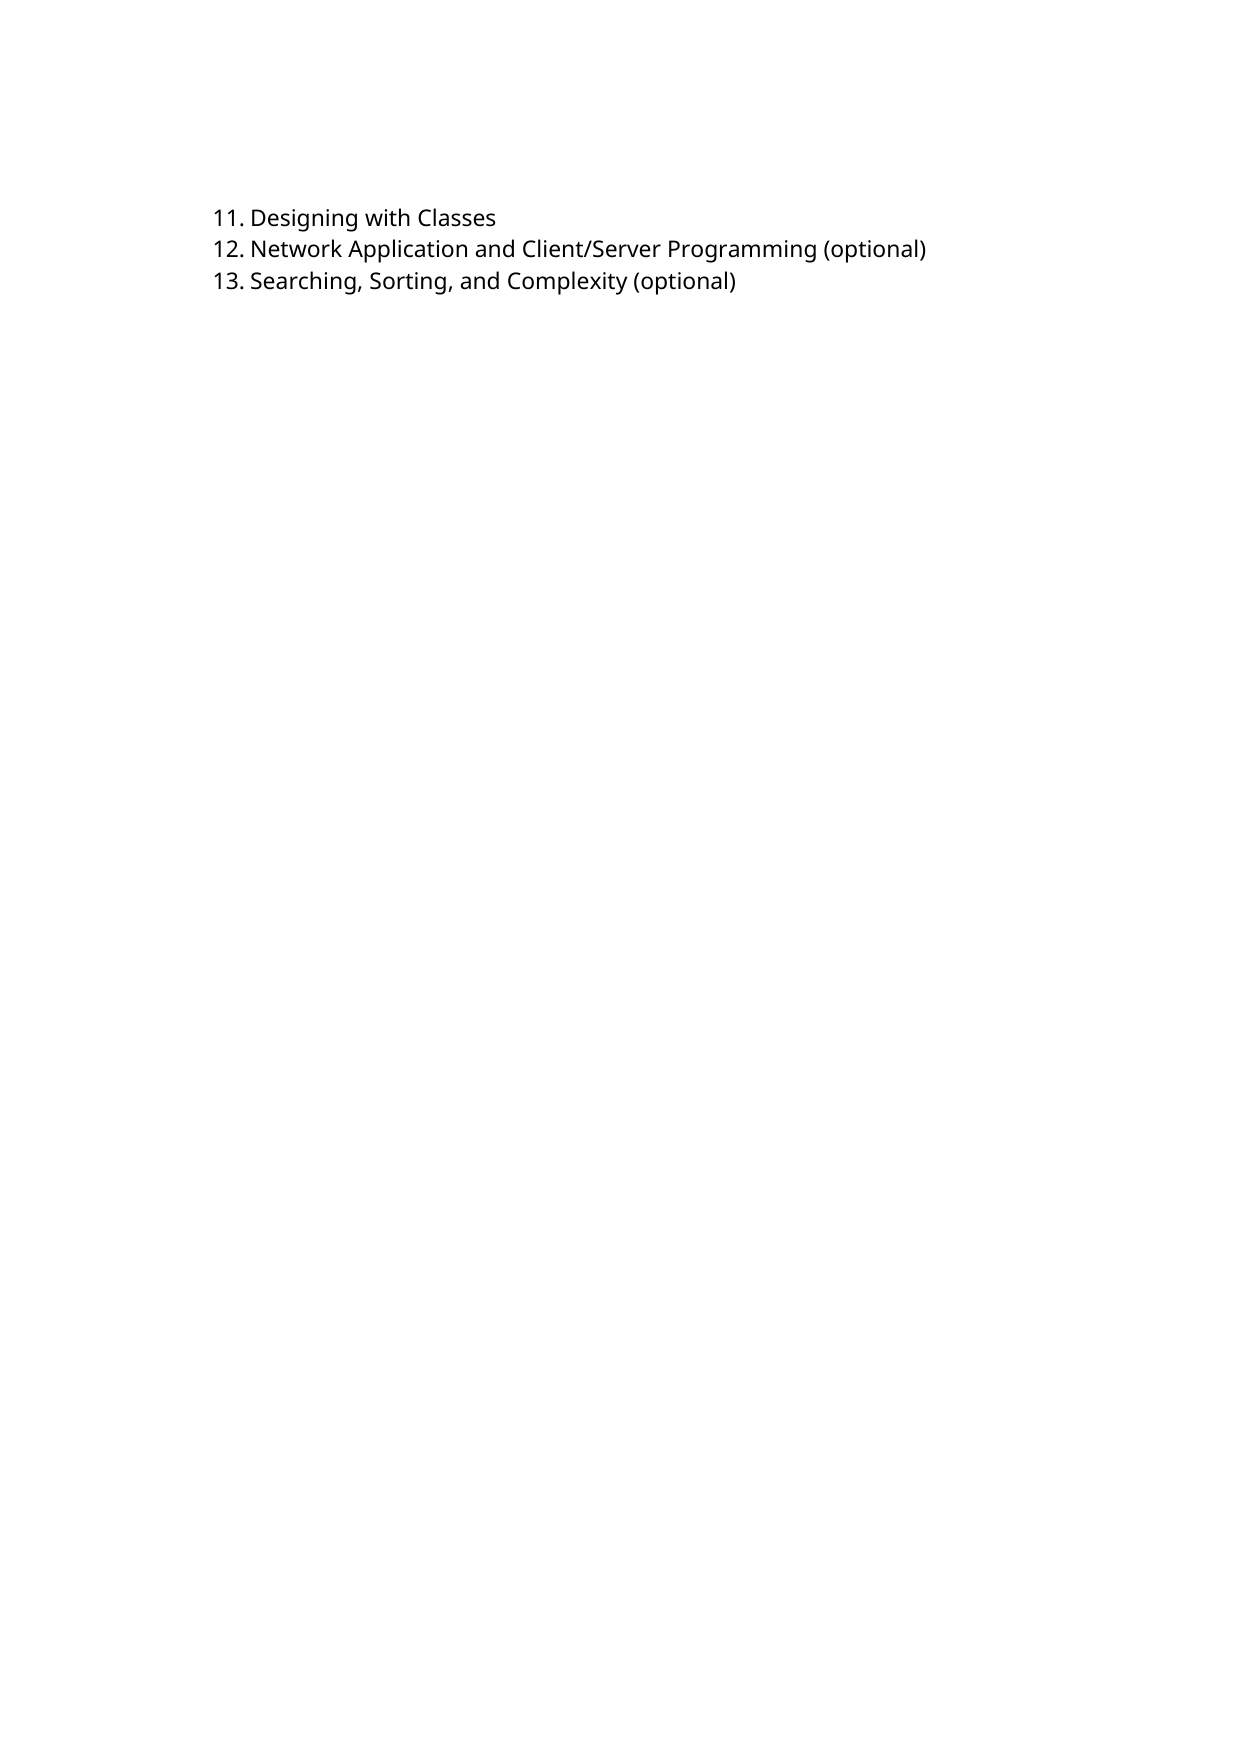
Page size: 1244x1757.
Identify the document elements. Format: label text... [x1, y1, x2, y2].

list Network Application and Client/Server Programming (optional) [212, 233, 1069, 264]
list Searching, Sorting, and Complexity (optional) [212, 264, 1069, 296]
list Designing with Classes [212, 202, 1069, 233]
